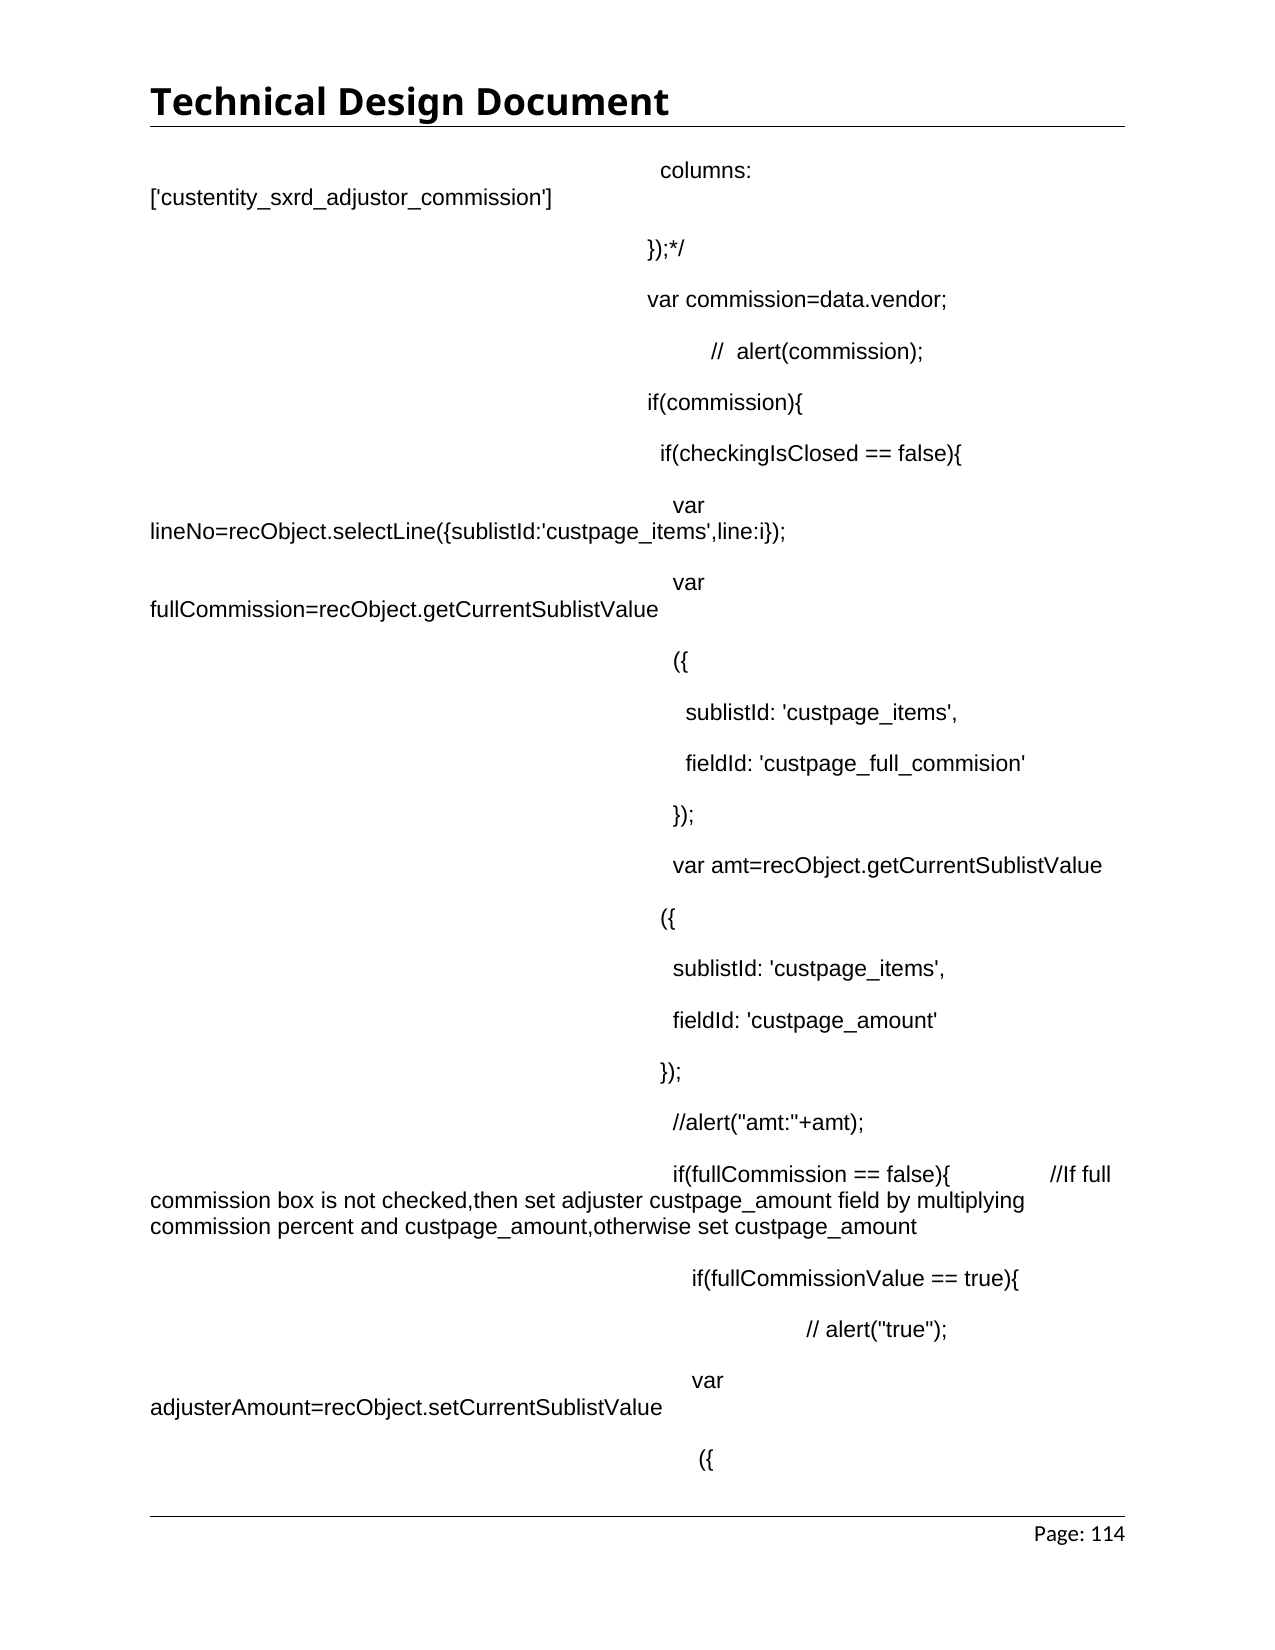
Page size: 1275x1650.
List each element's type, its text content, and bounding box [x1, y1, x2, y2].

text ({ [150, 904, 1125, 930]
text sublistId: 'custpage_items', [150, 698, 1125, 725]
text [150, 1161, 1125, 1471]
text var commission=data.vendor; [150, 286, 1125, 313]
text var fullCommission=recObject.getCurrentSublistValue [150, 569, 1125, 622]
text if(checkingIsClosed == false){ [150, 440, 1125, 467]
text //alert("amt:"+amt); [150, 1109, 1125, 1136]
text if(commission){ [150, 389, 1125, 415]
text // alert(commission); [150, 338, 1125, 364]
text ({ [150, 647, 1125, 673]
text }); [150, 1058, 1125, 1084]
text });*/ [150, 235, 1125, 261]
text sublistId: 'custpage_items', [150, 955, 1125, 982]
text }); [150, 801, 1125, 827]
text var lineNo=recObject.selectLine({sublistId:'custpage_items',line:i}); [150, 492, 1125, 544]
text fieldId: 'custpage_full_commision' [150, 750, 1125, 776]
text var amt=recObject.getCurrentSublistValue [150, 852, 1125, 879]
text fieldId: 'custpage_amount' [150, 1007, 1125, 1033]
text columns: ['custentity_sxrd_adjustor_commission'] [150, 157, 1125, 210]
